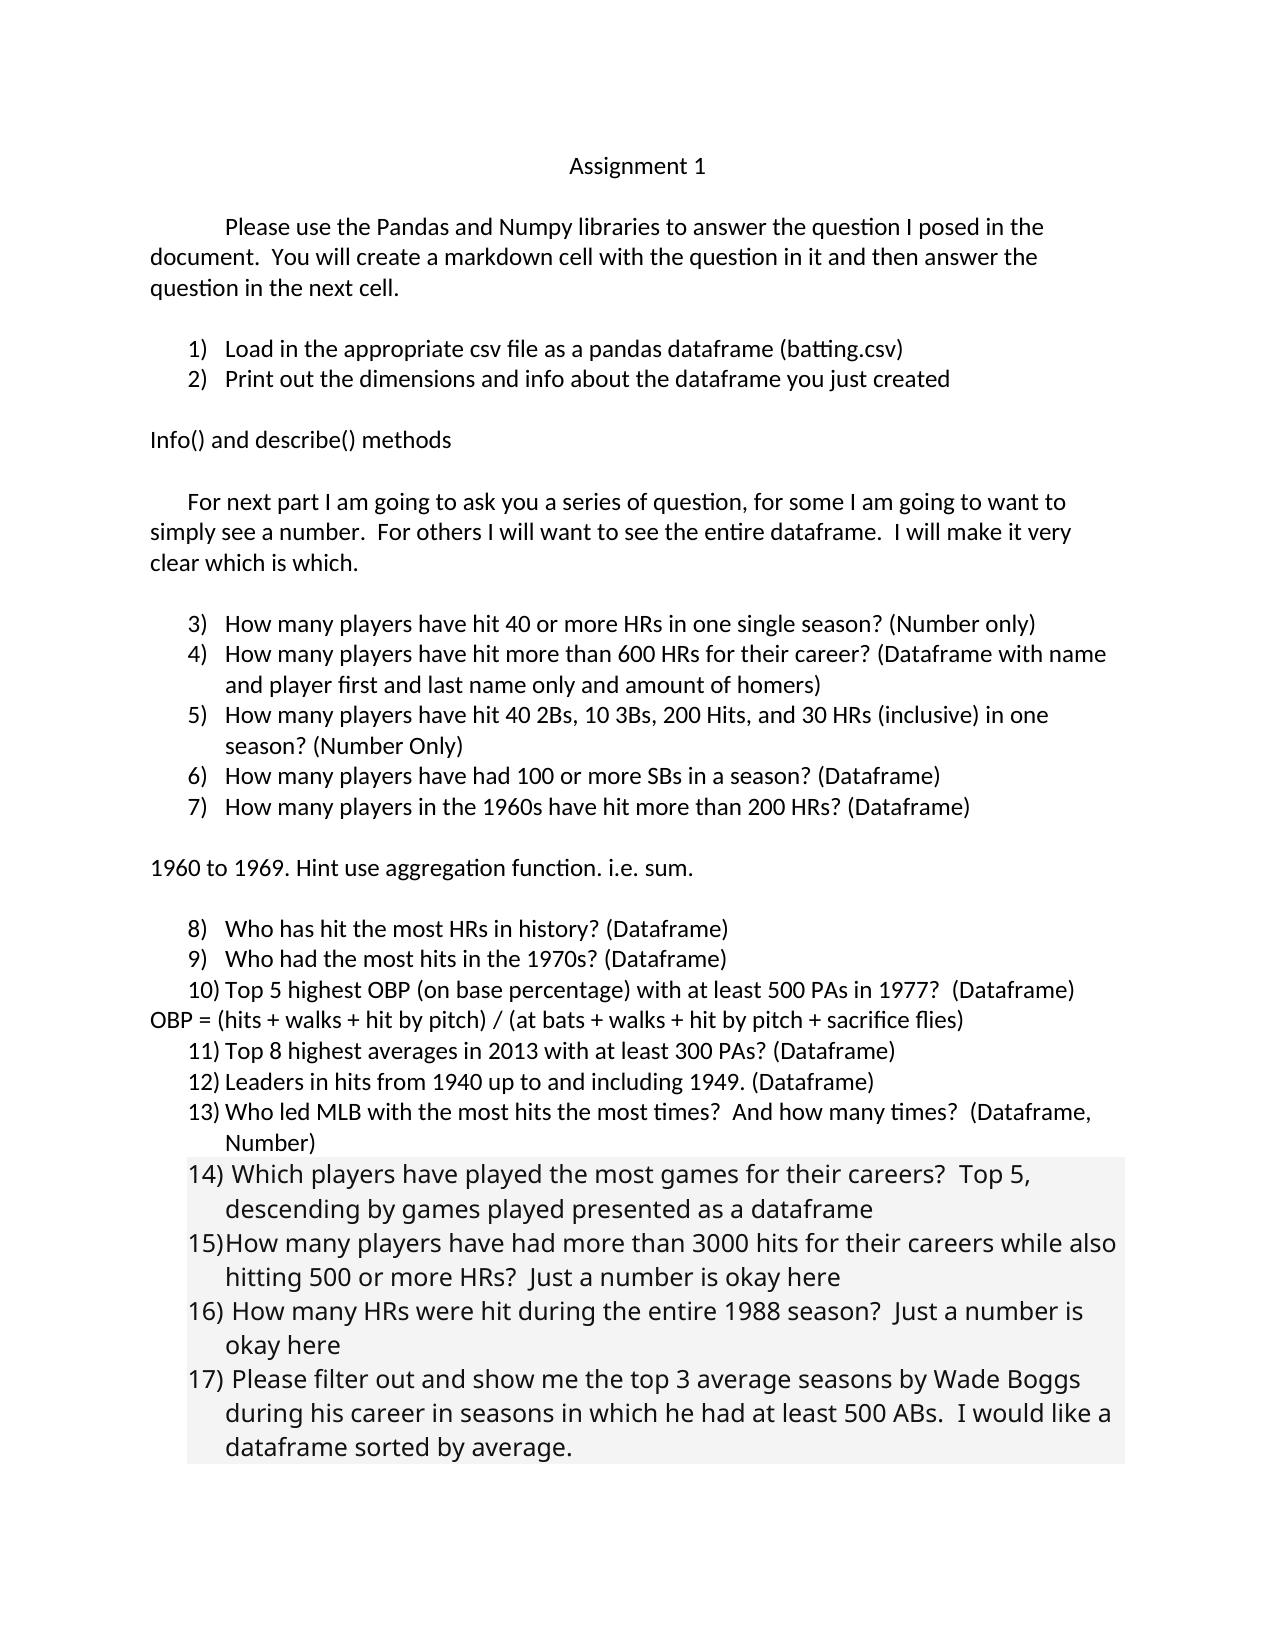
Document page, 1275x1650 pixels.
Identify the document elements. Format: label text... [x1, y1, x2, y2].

text OBP = (hits + walks + hit by pitch) / (at bats + walks + hit by pitch + sacrifice flies) [150, 1004, 1125, 1035]
list Who has hit the most HRs in history? (Dataframe) [187, 913, 1125, 943]
list Who led MLB with the most hits the most times? And how many times? (Dataframe, Number) [187, 1096, 1125, 1157]
list Print out the dimensions and info about the dataframe you just created [187, 364, 1125, 394]
list How many players have hit more than 600 HRs for their career? (Dataframe with name and player first and last name only and amount of homers) [187, 638, 1125, 699]
list How many players have had more than 3000 hits for their careers while also hitting 500 or more HRs? Just a number is okay here [187, 1225, 1125, 1293]
list How many players have hit 40 or more HRs in one single season? (Number only) [187, 608, 1125, 638]
list Please filter out and show me the top 3 average seasons by Wade Boggs during his career in seasons in which he had at least 500 ABs. I would like a dataframe sorted by average. [187, 1362, 1125, 1464]
text Assignment 1 [150, 150, 1125, 181]
list Who had the most hits in the 1970s? (Dataframe) [187, 943, 1125, 974]
list Top 5 highest OBP (on base percentage) with at least 500 PAs in 1977? (Dataframe) [187, 974, 1125, 1004]
text For next part I am going to ask you a series of question, for some I am going to want to simply see a number. For others I will want to see the entire dataframe. I will make it very clear which is which. [150, 486, 1125, 577]
list Load in the appropriate csv file as a pandas dataframe (batting.csv) [187, 333, 1125, 364]
list How many players in the 1960s have hit more than 200 HRs? (Dataframe) [187, 791, 1125, 821]
list Which players have played the most games for their careers? Top 5, descending by games played presented as a dataframe [187, 1157, 1125, 1225]
list How many HRs were hit during the entire 1988 season? Just a number is okay here [187, 1293, 1125, 1362]
list Leaders in hits from 1940 up to and including 1949. (Dataframe) [187, 1066, 1125, 1096]
list How many players have hit 40 2Bs, 10 3Bs, 200 Hits, and 30 HRs (inclusive) in one season? (Number Only) [187, 699, 1125, 760]
list Top 8 highest averages in 2013 with at least 300 PAs? (Dataframe) [187, 1035, 1125, 1066]
text Please use the Pandas and Numpy libraries to answer the question I posed in the document. You will create a markdown cell with the question in it and then answer the question in the next cell. [150, 211, 1125, 303]
text 1960 to 1969. Hint use aggregation function. i.e. sum. [150, 852, 1125, 882]
list How many players have had 100 or more SBs in a season? (Dataframe) [187, 760, 1125, 791]
text Info() and describe() methods [150, 425, 1125, 455]
